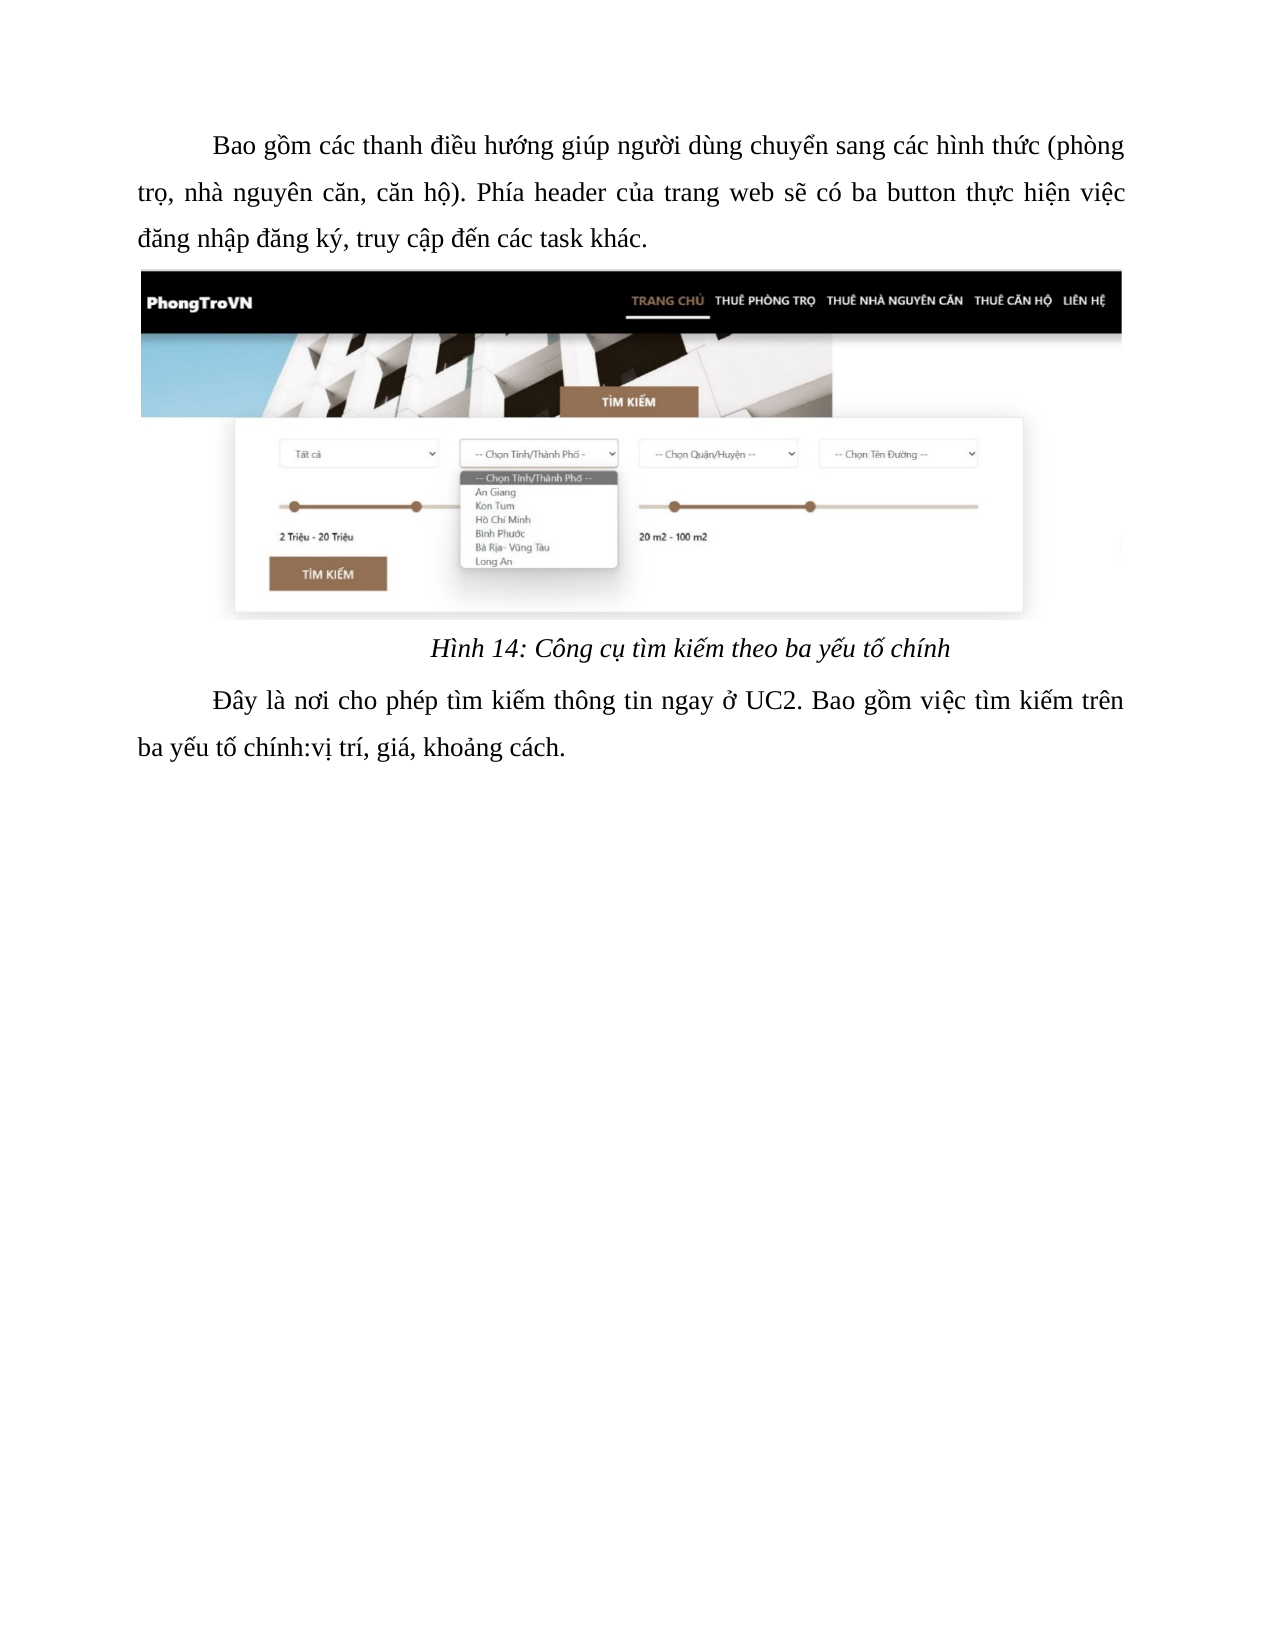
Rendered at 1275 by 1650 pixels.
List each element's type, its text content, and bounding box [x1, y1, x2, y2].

text Hình 14: Công cụ tìm kiếm theo ba yếu tố chính [137, 632, 1244, 664]
picture [141, 269, 1122, 620]
text Đây là nơi cho phép tìm kiếm thông tin ngay ở UC2. Bao gồm việc tìm kiếm trên ba yếu tố chính:vị trí, giá, khoảng cách. [137, 684, 1125, 762]
text Bao gồm các thanh điều hướng giúp người dùng chuyển sang các hình thức (phòng trọ, nhà nguyên căn, căn hộ). Phía header của trang web sẽ có ba button thực hiện việc đăng nhập đăng ký, truy cập đến các task khác. [137, 129, 1125, 254]
